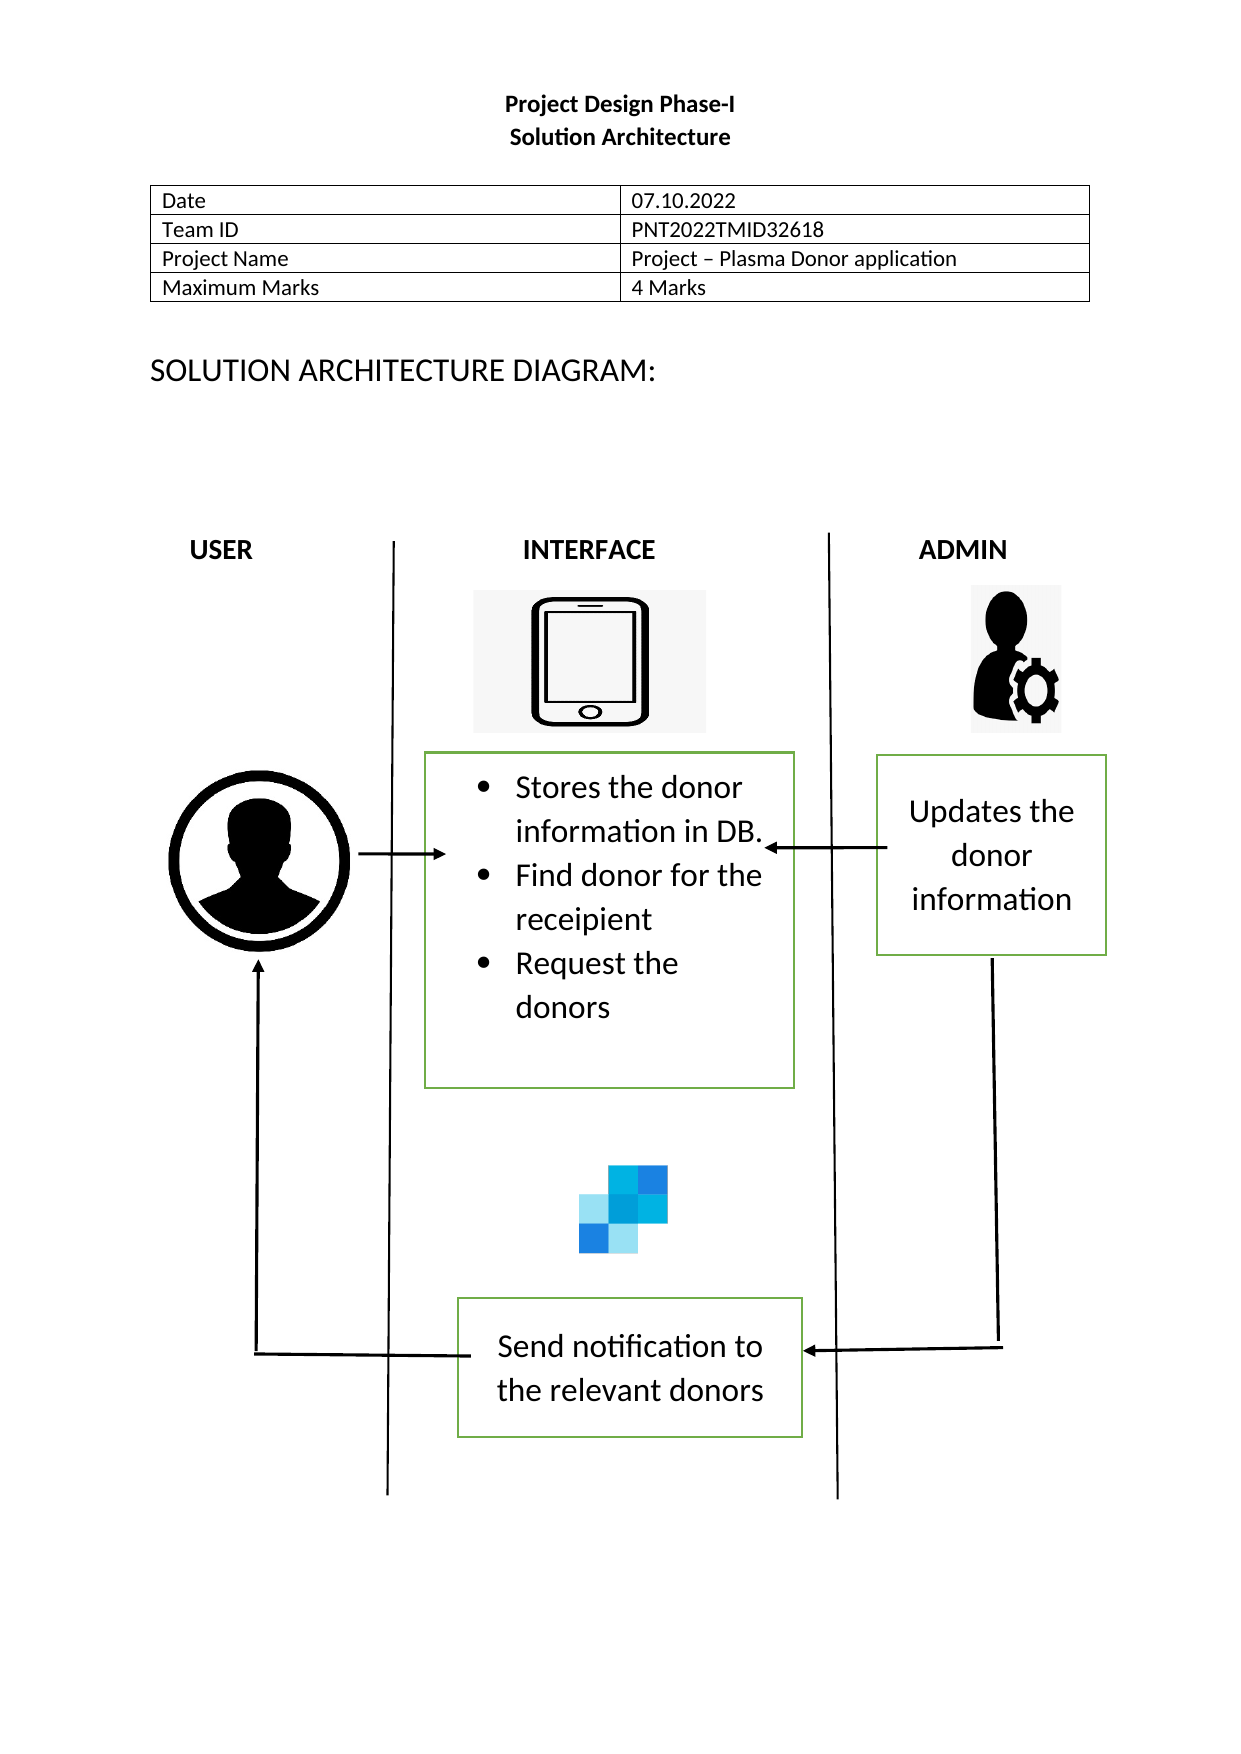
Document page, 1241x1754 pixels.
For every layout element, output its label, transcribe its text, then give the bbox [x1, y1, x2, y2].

text SOLUTION ARCHITECTURE DIAGRAM: [150, 349, 1090, 389]
table_cell Project Name [151, 244, 620, 272]
picture [970, 585, 1062, 733]
table_cell Maximum Marks [151, 273, 620, 301]
table_cell PNT2022TMID32618 [621, 215, 1089, 243]
table_header 07.10.2022 [621, 186, 1089, 214]
table_cell Team ID [151, 215, 620, 243]
text Solution Architecture [150, 122, 1090, 152]
table_cell Project – Plasma Donor application [621, 244, 1089, 272]
picture [150, 752, 360, 966]
picture [559, 1149, 687, 1269]
picture [473, 590, 707, 733]
text Project Design Phase-I [150, 89, 1090, 119]
text USER INTERFACE ADMIN [150, 531, 1090, 566]
table_header Date [151, 186, 620, 214]
table_cell 4 Marks [621, 273, 1089, 301]
